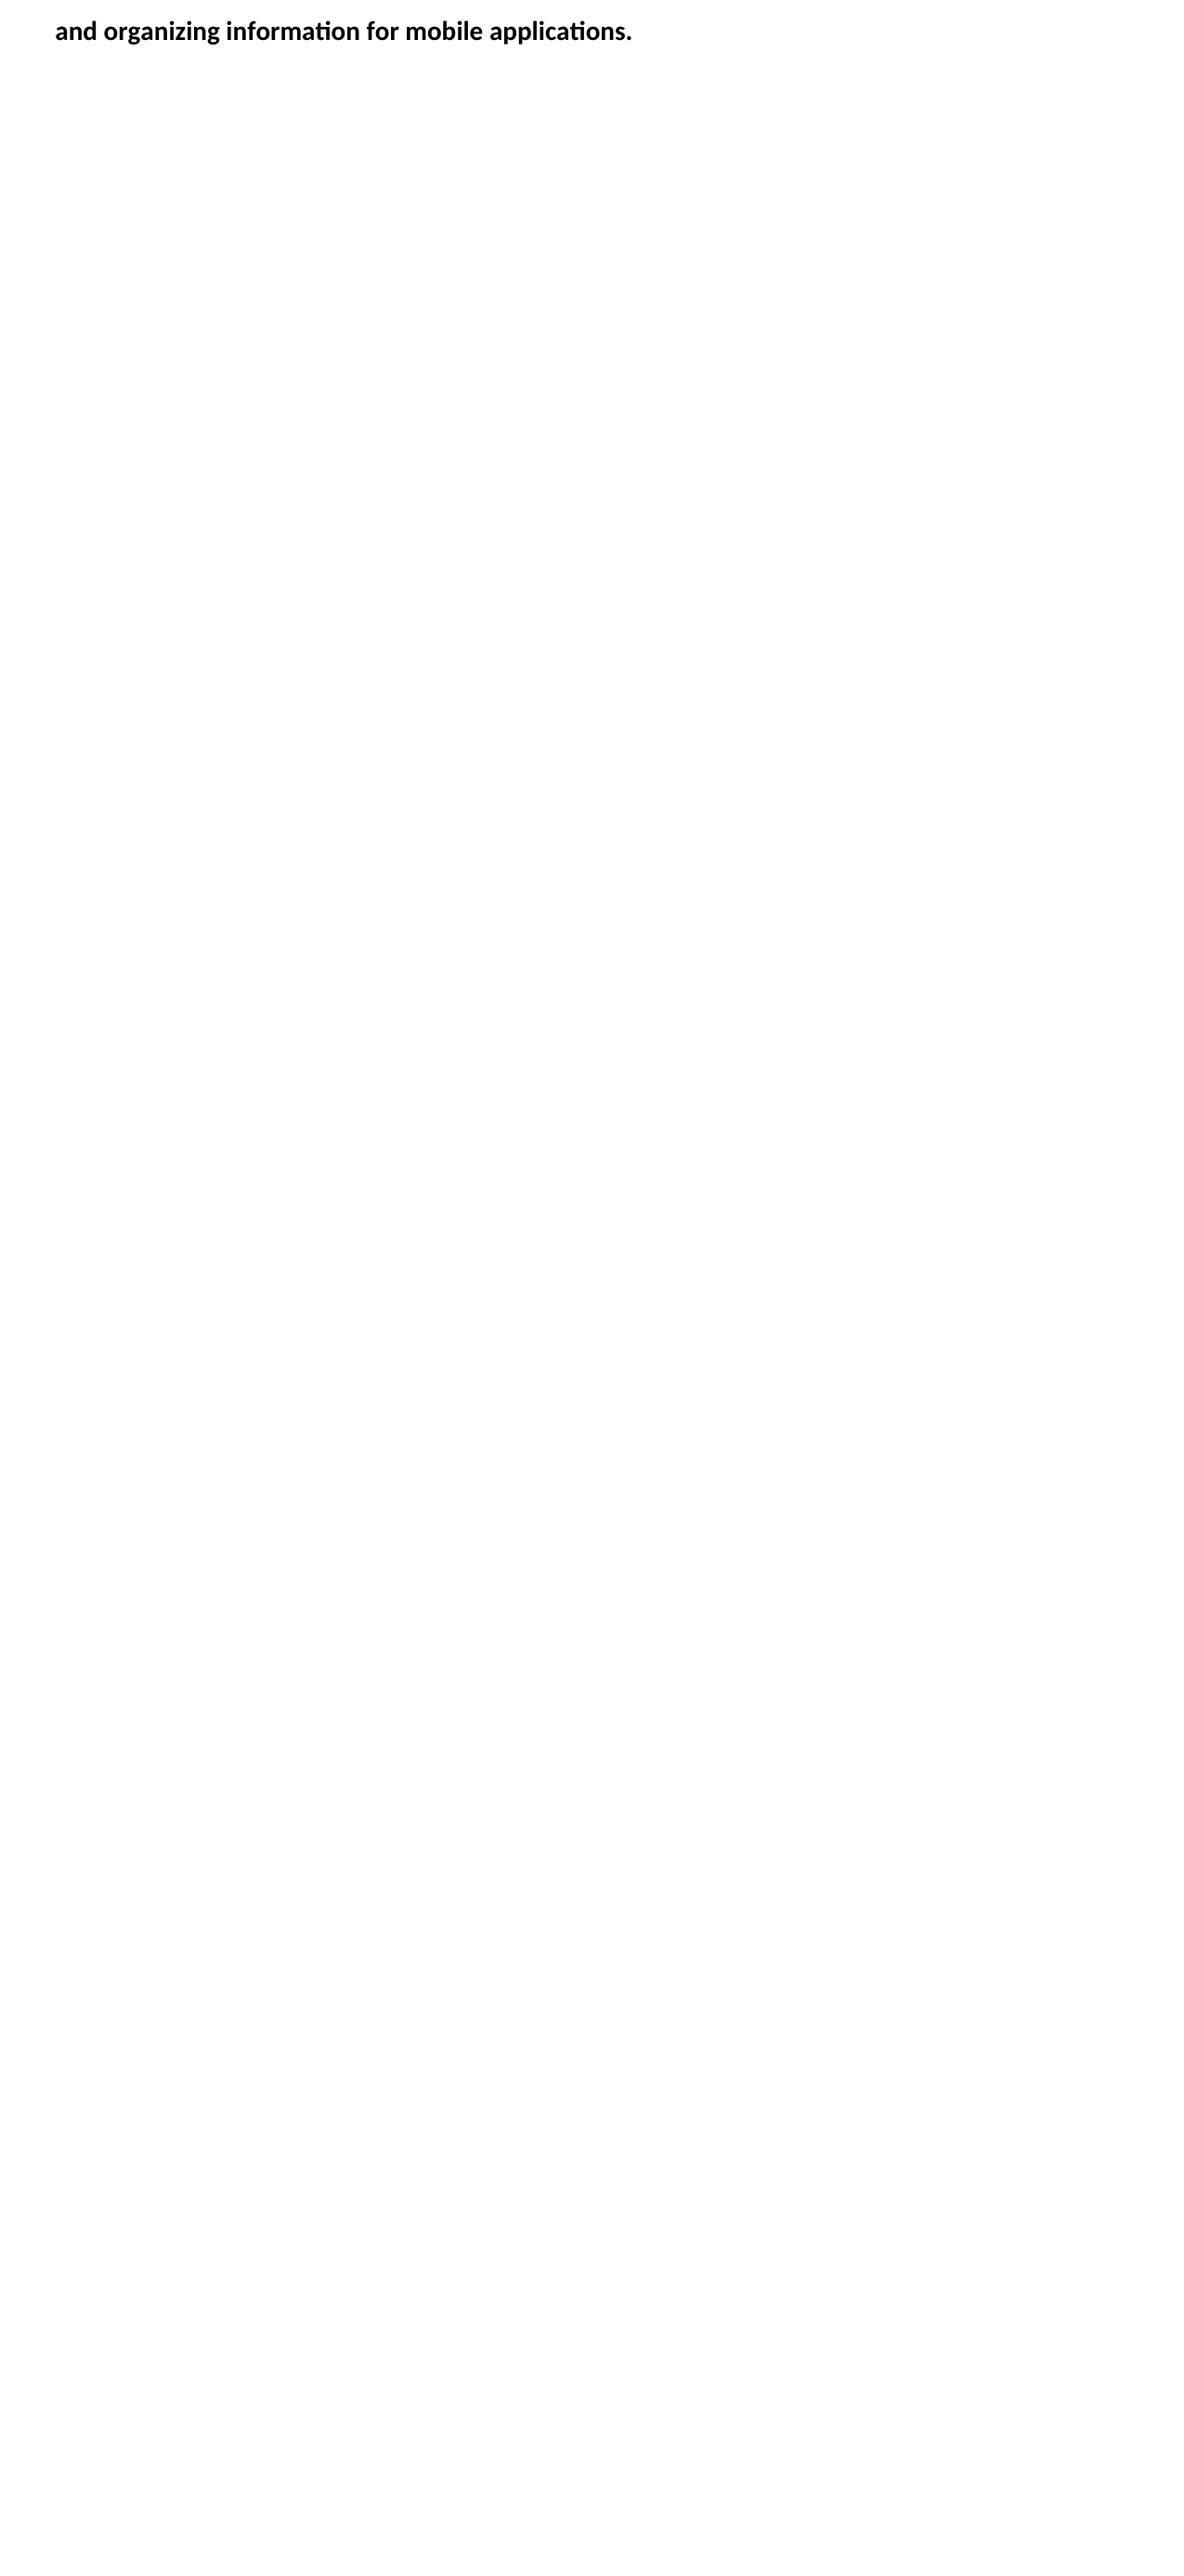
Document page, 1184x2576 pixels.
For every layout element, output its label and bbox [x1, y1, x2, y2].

text [55, 14, 1111, 46]
